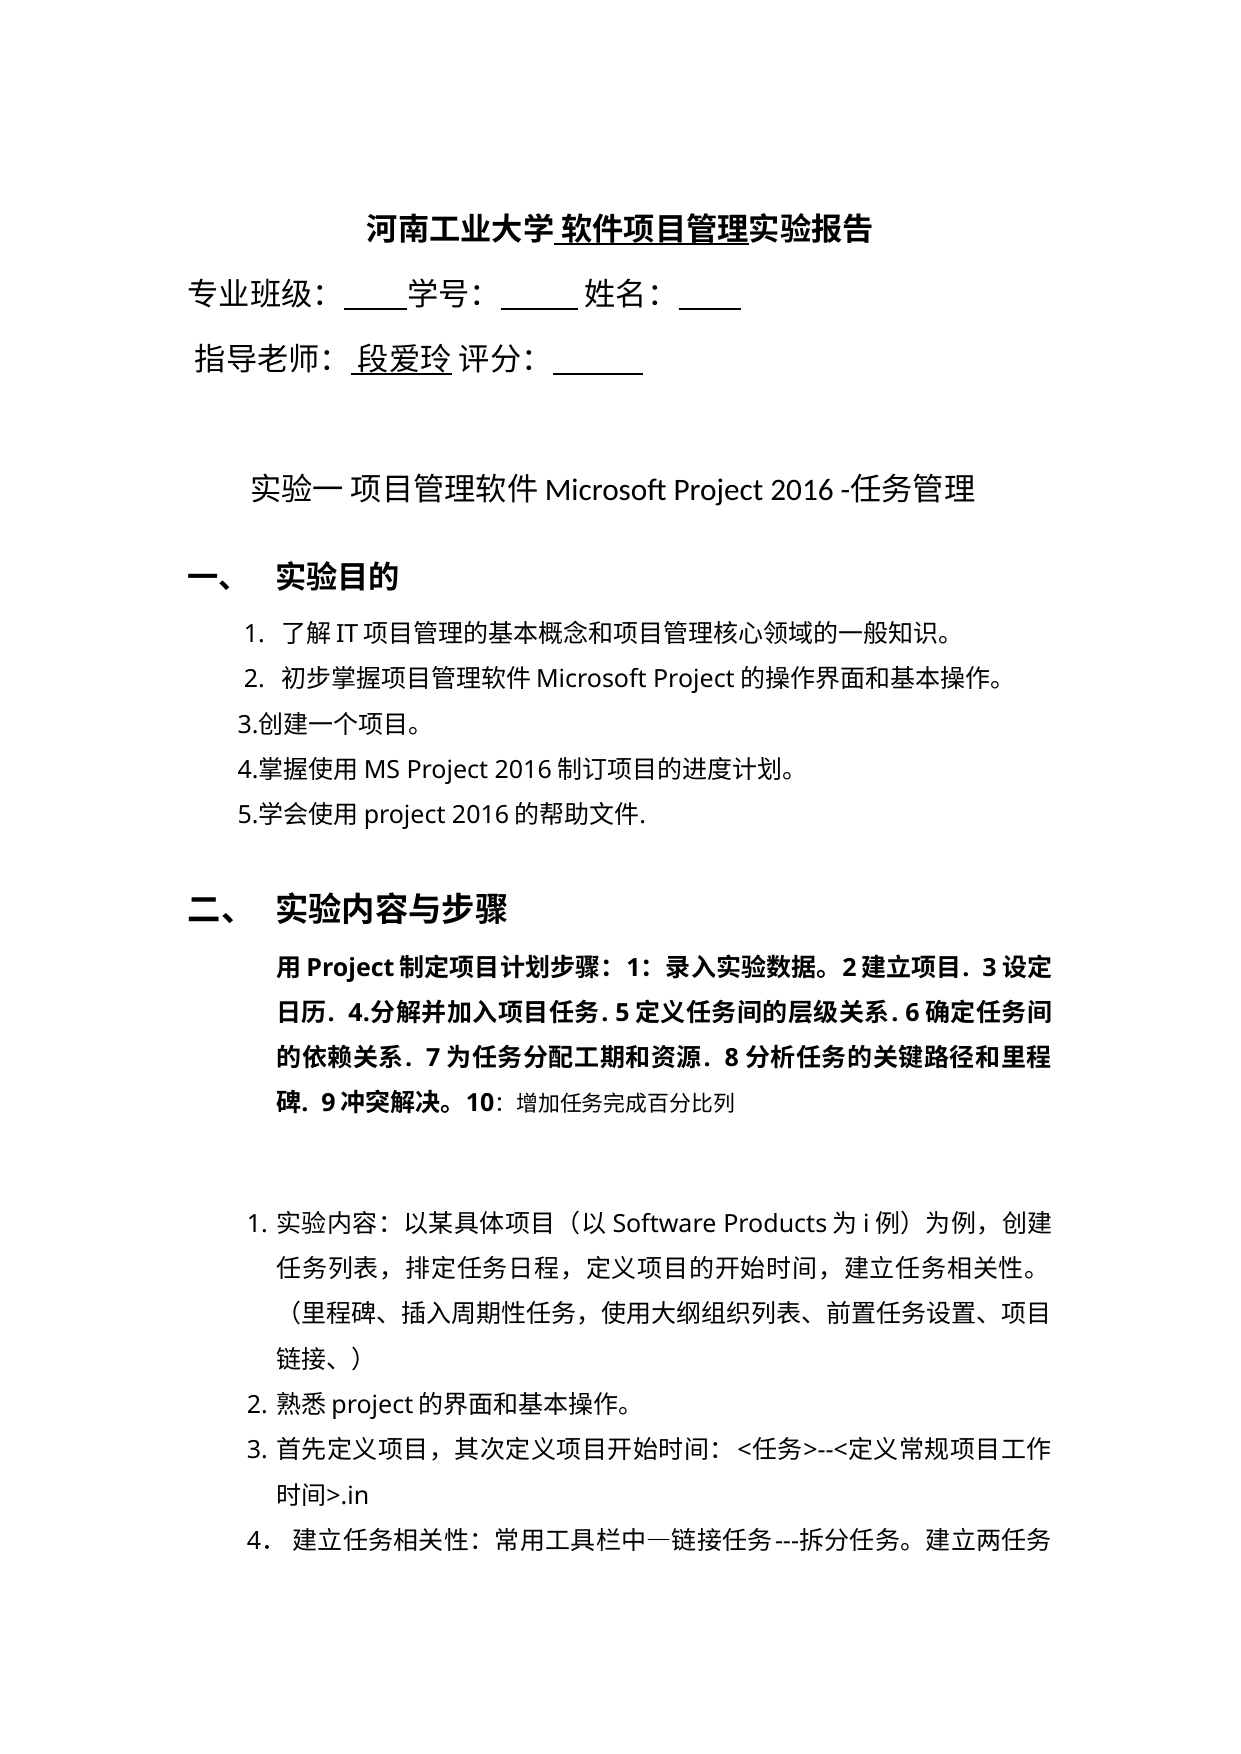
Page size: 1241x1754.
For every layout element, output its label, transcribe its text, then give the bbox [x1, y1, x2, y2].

list 首先定义项目，其次定义项目开始时间：<任务>--<定义常规项目工作时间>.in [247, 1430, 1053, 1511]
list 实验内容与步骤 [187, 882, 1053, 931]
list 初步掌握项目管理软件Microsoft Project的操作界面和基本操作。 [244, 659, 1053, 695]
text 指导老师： 段爱玲 评分： [187, 324, 1053, 389]
text 实验一 项目管理软件Microsoft Project 2016 -任务管理 [187, 454, 1053, 519]
text 用Project制定项目计划步骤：1：录入实验数据。2建立项目. 3设定日历. 4.分解并加入项目任务. 5定义任务间的层级关系. 6确定任务间的依赖关系. 7为任务分配工期和资源. 8分析任务的关键路径和里程碑. 9冲突解决。10：增加任务完成百分比列 [276, 947, 1053, 1119]
text 专业班级： 学号： 姓名： [187, 259, 1053, 324]
list 实验目的 [187, 552, 1053, 597]
text 4.掌握使用MS Project 2016制订项目的进度计划。 [187, 749, 1053, 786]
text 3.创建一个项目。 [187, 704, 1053, 740]
list 实验内容：以某具体项目（以Software Products为i例）为例，创建任务列表，排定任务日程，定义项目的开始时间，建立任务相关性。（里程碑、插入周期性任务，使用大纲组织列表、前置任务设置、项目链接、） [247, 1203, 1053, 1375]
list 了解IT项目管理的基本概念和项目管理核心领域的一般知识。 [244, 613, 1053, 650]
text 河南工业大学 软件项目管理实验报告 [187, 194, 1053, 259]
list 熟悉project的界面和基本操作。 [247, 1384, 1053, 1421]
list 4． 建立任务相关性：常用工具栏中—链接任务---拆分任务。建立两任务间的链接关系后，观察甘特图，会发现两任务间多了一条连线。 [247, 1520, 1053, 1557]
text 5.学会使用project 2016的帮助文件. [187, 795, 1053, 831]
